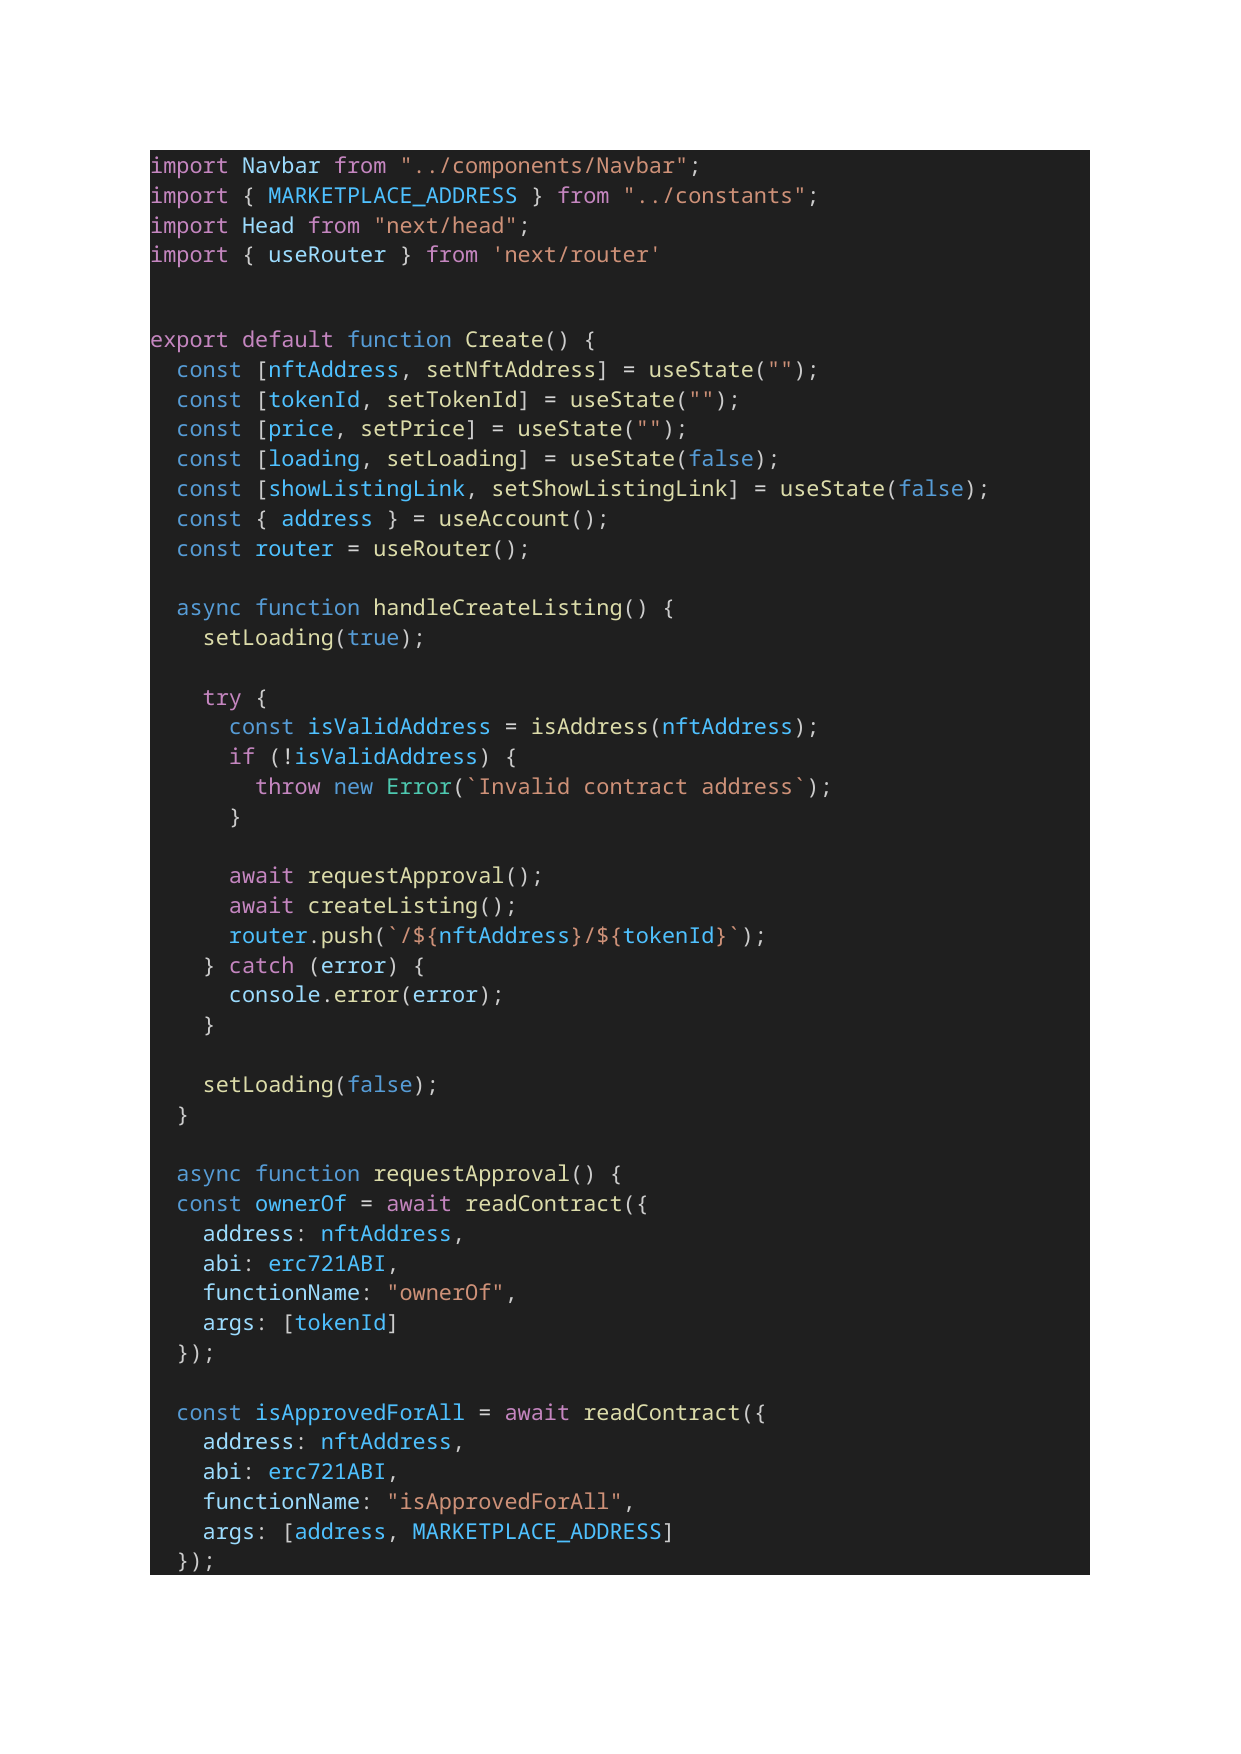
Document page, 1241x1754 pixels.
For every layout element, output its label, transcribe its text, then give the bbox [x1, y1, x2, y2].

text setLoading(false); [150, 1069, 1090, 1098]
text setLoading(true); [150, 622, 1090, 652]
text abi: erc721ABI, [150, 1456, 1090, 1486]
text await createListing(); [150, 890, 1090, 920]
text export default function Create() { [150, 324, 1090, 354]
text }); [150, 1337, 1090, 1367]
text import { MARKETPLACE_ADDRESS } from "../constants"; [150, 180, 1090, 209]
text async function requestApproval() { [150, 1158, 1090, 1188]
text try { [150, 681, 1090, 711]
text args: [address, MARKETPLACE_ADDRESS] [150, 1516, 1090, 1545]
text } [150, 801, 1090, 830]
text const [price, setPrice] = useState(""); [150, 413, 1090, 443]
text abi: erc721ABI, [150, 1247, 1090, 1277]
text throw new Error(`Invalid contract address`); [150, 771, 1090, 801]
text } [150, 1009, 1090, 1039]
text } catch (error) { [150, 949, 1090, 979]
text args: [tokenId] [150, 1307, 1090, 1337]
text async function handleCreateListing() { [150, 592, 1090, 622]
text functionName: "isApprovedForAll", [150, 1486, 1090, 1516]
text address: nftAddress, [150, 1426, 1090, 1456]
text const [loading, setLoading] = useState(false); [150, 443, 1090, 473]
text } [150, 1098, 1090, 1128]
text functionName: "ownerOf", [150, 1277, 1090, 1307]
text import Head from "next/head"; [150, 209, 1090, 239]
text await requestApproval(); [150, 860, 1090, 890]
text const isValidAddress = isAddress(nftAddress); [150, 711, 1090, 741]
text if (!isValidAddress) { [150, 741, 1090, 771]
text const [nftAddress, setNftAddress] = useState(""); [150, 354, 1090, 383]
text const [tokenId, setTokenId] = useState(""); [150, 383, 1090, 413]
text import Navbar from "../components/Navbar"; [150, 150, 1090, 180]
text const isApprovedForAll = await readContract({ [150, 1396, 1090, 1426]
text const { address } = useAccount(); [150, 503, 1090, 532]
text const router = useRouter(); [150, 532, 1090, 562]
text }); [150, 1545, 1090, 1575]
text router.push(`/${nftAddress}/${tokenId}`); [150, 920, 1090, 949]
text import { useRouter } from 'next/router' [150, 239, 1090, 269]
text const ownerOf = await readContract({ [150, 1188, 1090, 1218]
text address: nftAddress, [150, 1218, 1090, 1247]
text console.error(error); [150, 979, 1090, 1009]
text const [showListingLink, setShowListingLink] = useState(false); [150, 473, 1090, 503]
